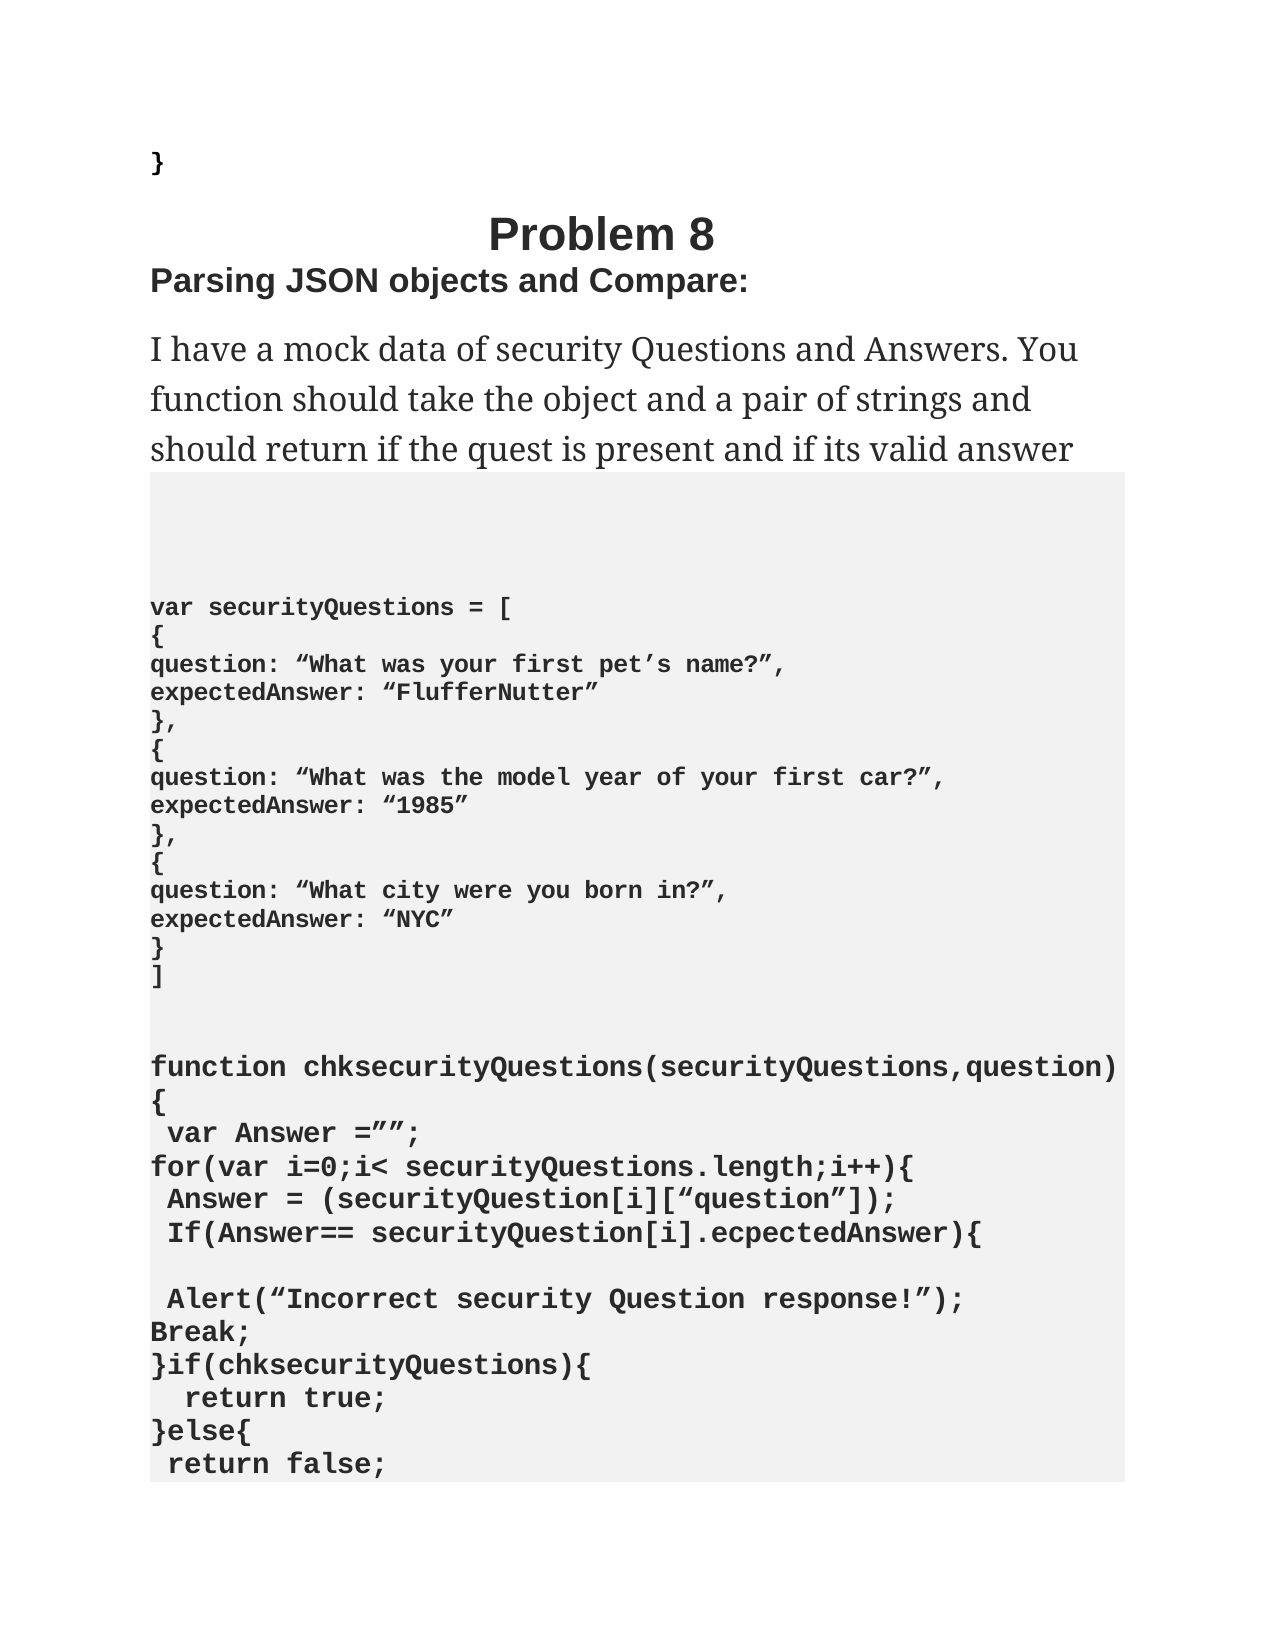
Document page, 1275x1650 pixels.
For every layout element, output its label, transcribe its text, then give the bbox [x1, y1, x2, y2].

text } [150, 150, 1125, 178]
text return true; [150, 1383, 1125, 1416]
text var securityQuestions = [ { question: “What was your first pet’s name?”, expectedAnswer: “FlufferNutter” }, { question: “What was the model year of your first car?”, expectedAnswer: “1985” }, { question: “What city were you born in?”, expectedAnswer: “NYC” } ] [150, 594, 1125, 991]
text If(Answer== securityQuestion[i].ecpectedAnswer){ [150, 1218, 1125, 1251]
text Alert(“Incorrect security Question response!”); [150, 1284, 1125, 1317]
text Answer = (securityQuestion[i][“question”]); [150, 1185, 1125, 1218]
text Problem 8 [150, 207, 1125, 261]
text I have a mock data of security Questions and Answers. You function should take the object and a pair of strings and should return if the quest is present and if its valid answer [150, 322, 1125, 472]
text return false; [150, 1449, 1125, 1482]
text for(var i=0;i< securityQuestions.length;i++){ [150, 1152, 1125, 1185]
text function chksecurityQuestions(securityQuestions,question) { var Answer =””; [150, 1053, 1125, 1152]
text Break; [150, 1317, 1125, 1350]
text }else{ [150, 1416, 1125, 1449]
text }if(chksecurityQuestions){ [150, 1350, 1125, 1383]
text Parsing JSON objects and Compare: [150, 261, 1125, 300]
